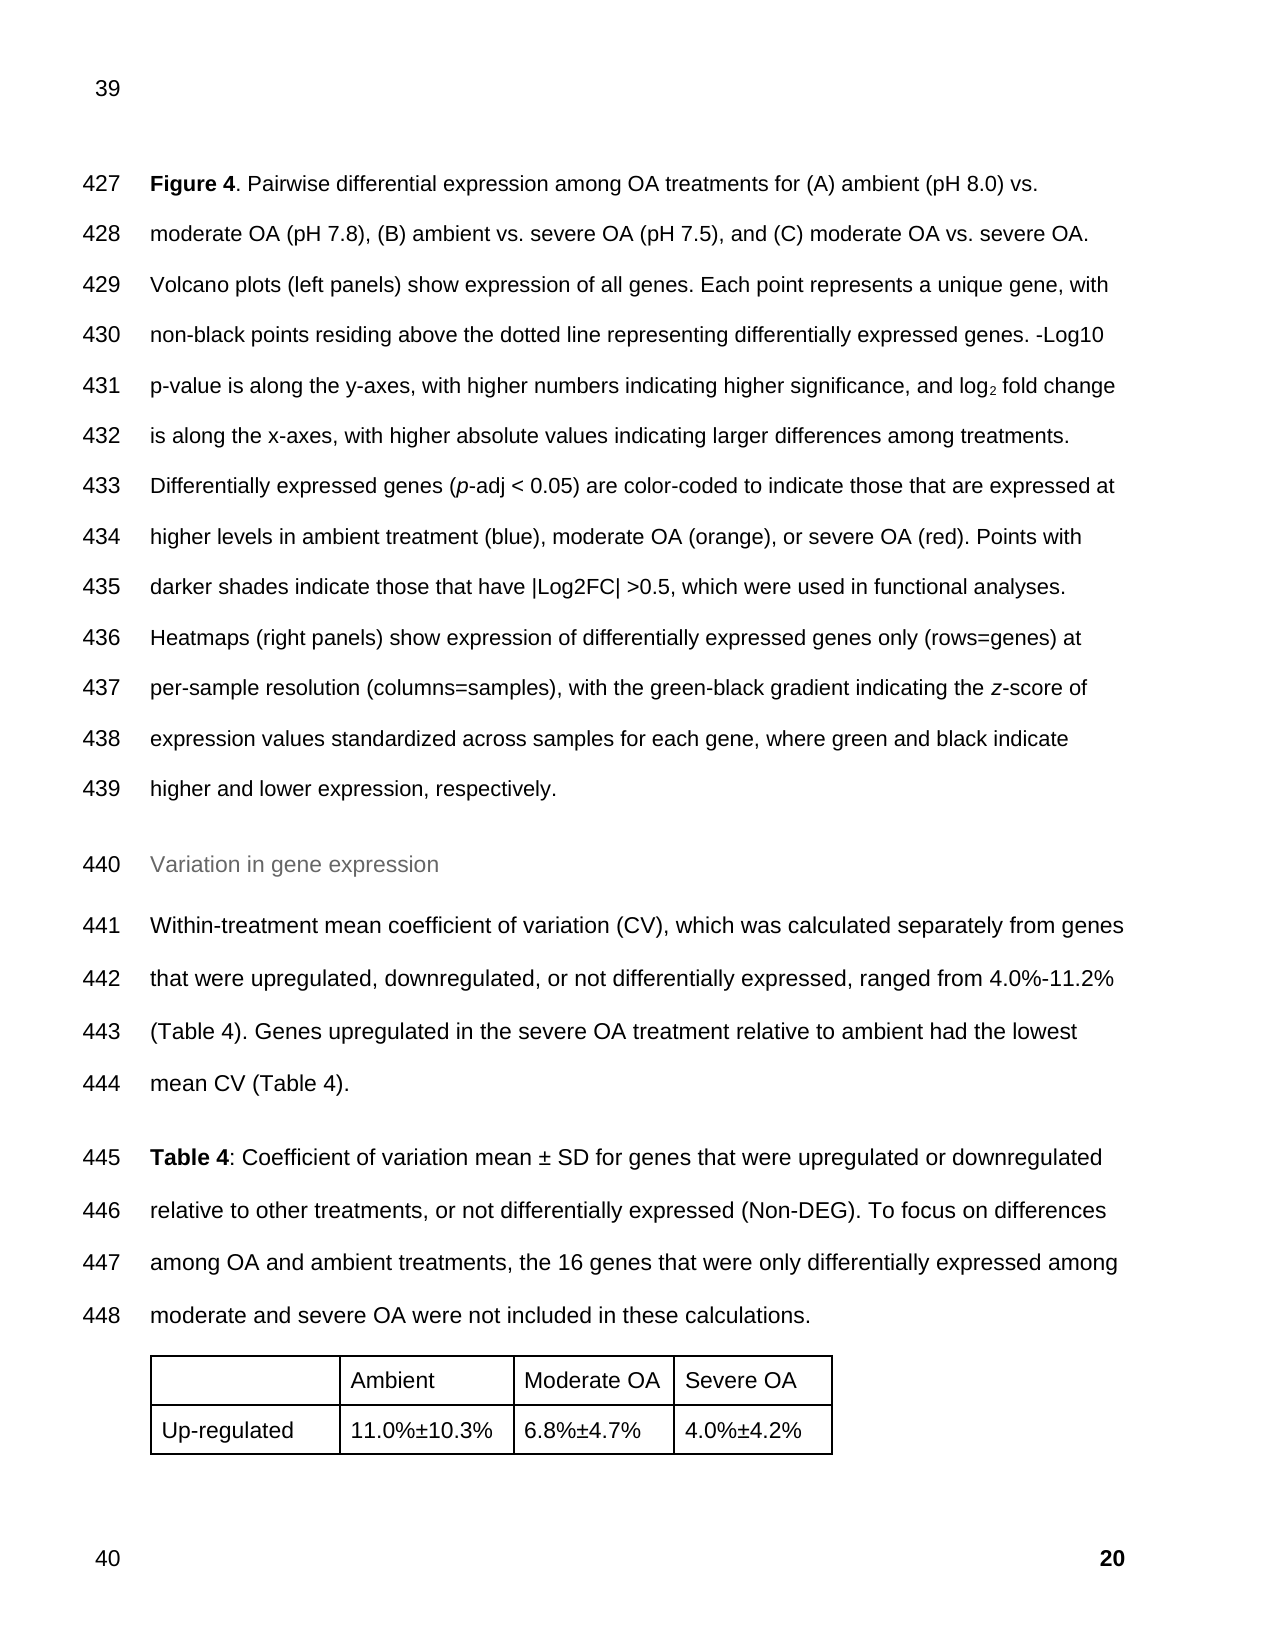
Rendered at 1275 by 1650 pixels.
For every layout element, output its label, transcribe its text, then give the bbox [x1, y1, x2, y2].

text Figure 4. Pairwise differential expression among OA treatments for (A) ambient (pH 8.0) vs. moderate OA (pH 7.8), (B) ambient vs. severe OA (pH 7.5), and (C) moderate OA vs. severe OA. Volcano plots (left panels) show expression of all genes. Each point represents a unique gene, with non-black points residing above the dotted line representing differentially expressed genes. -Log10 p-value is along the y-axes, with higher numbers indicating higher significance, and log2 fold change is along the x-axes, with higher absolute values indicating larger differences among treatments. Differentially expressed genes (p-adj < 0.05) are color-coded to indicate those that are expressed at higher levels in ambient treatment (blue), moderate OA (orange), or severe OA (red). Points with darker shades indicate those that have |Log2FC| >0.5, which were used in functional analyses. Heatmaps (right panels) show expression of differentially expressed genes only (rows=genes) at per-sample resolution (columns=samples), with the green-black gradient indicating the z-score of expression values standardized across samples for each gene, where green and black indicate higher and lower expression, respectively. [150, 171, 1125, 801]
table_cell 6.8%±4.7% [515, 1406, 673, 1453]
table_header [152, 1357, 339, 1404]
subtitle Variation in gene expression [150, 851, 1125, 878]
text Within-treatment mean coefficient of variation (CV), which was calculated separately from genes that were upregulated, downregulated, or not differentially expressed, ranged from 4.0%-11.2% (Table 4). Genes upregulated in the severe OA treatment relative to ambient had the lowest mean CV (Table 4). [150, 912, 1125, 1097]
text Table 4: Coefficient of variation mean ± SD for genes that were upregulated or downregulated relative to other treatments, or not differentially expressed (Non-DEG). To focus on differences among OA and ambient treatments, the 16 genes that were only differentially expressed among moderate and severe OA were not included in these calculations. [150, 1144, 1125, 1328]
table_cell Up-regulated [152, 1406, 339, 1453]
table_header Moderate OA [515, 1357, 673, 1404]
table_cell 4.0%±4.2% [675, 1406, 831, 1453]
table_header Ambient [341, 1357, 513, 1404]
table_header Severe OA [675, 1357, 831, 1404]
table_cell 11.0%±10.3% [341, 1406, 513, 1453]
